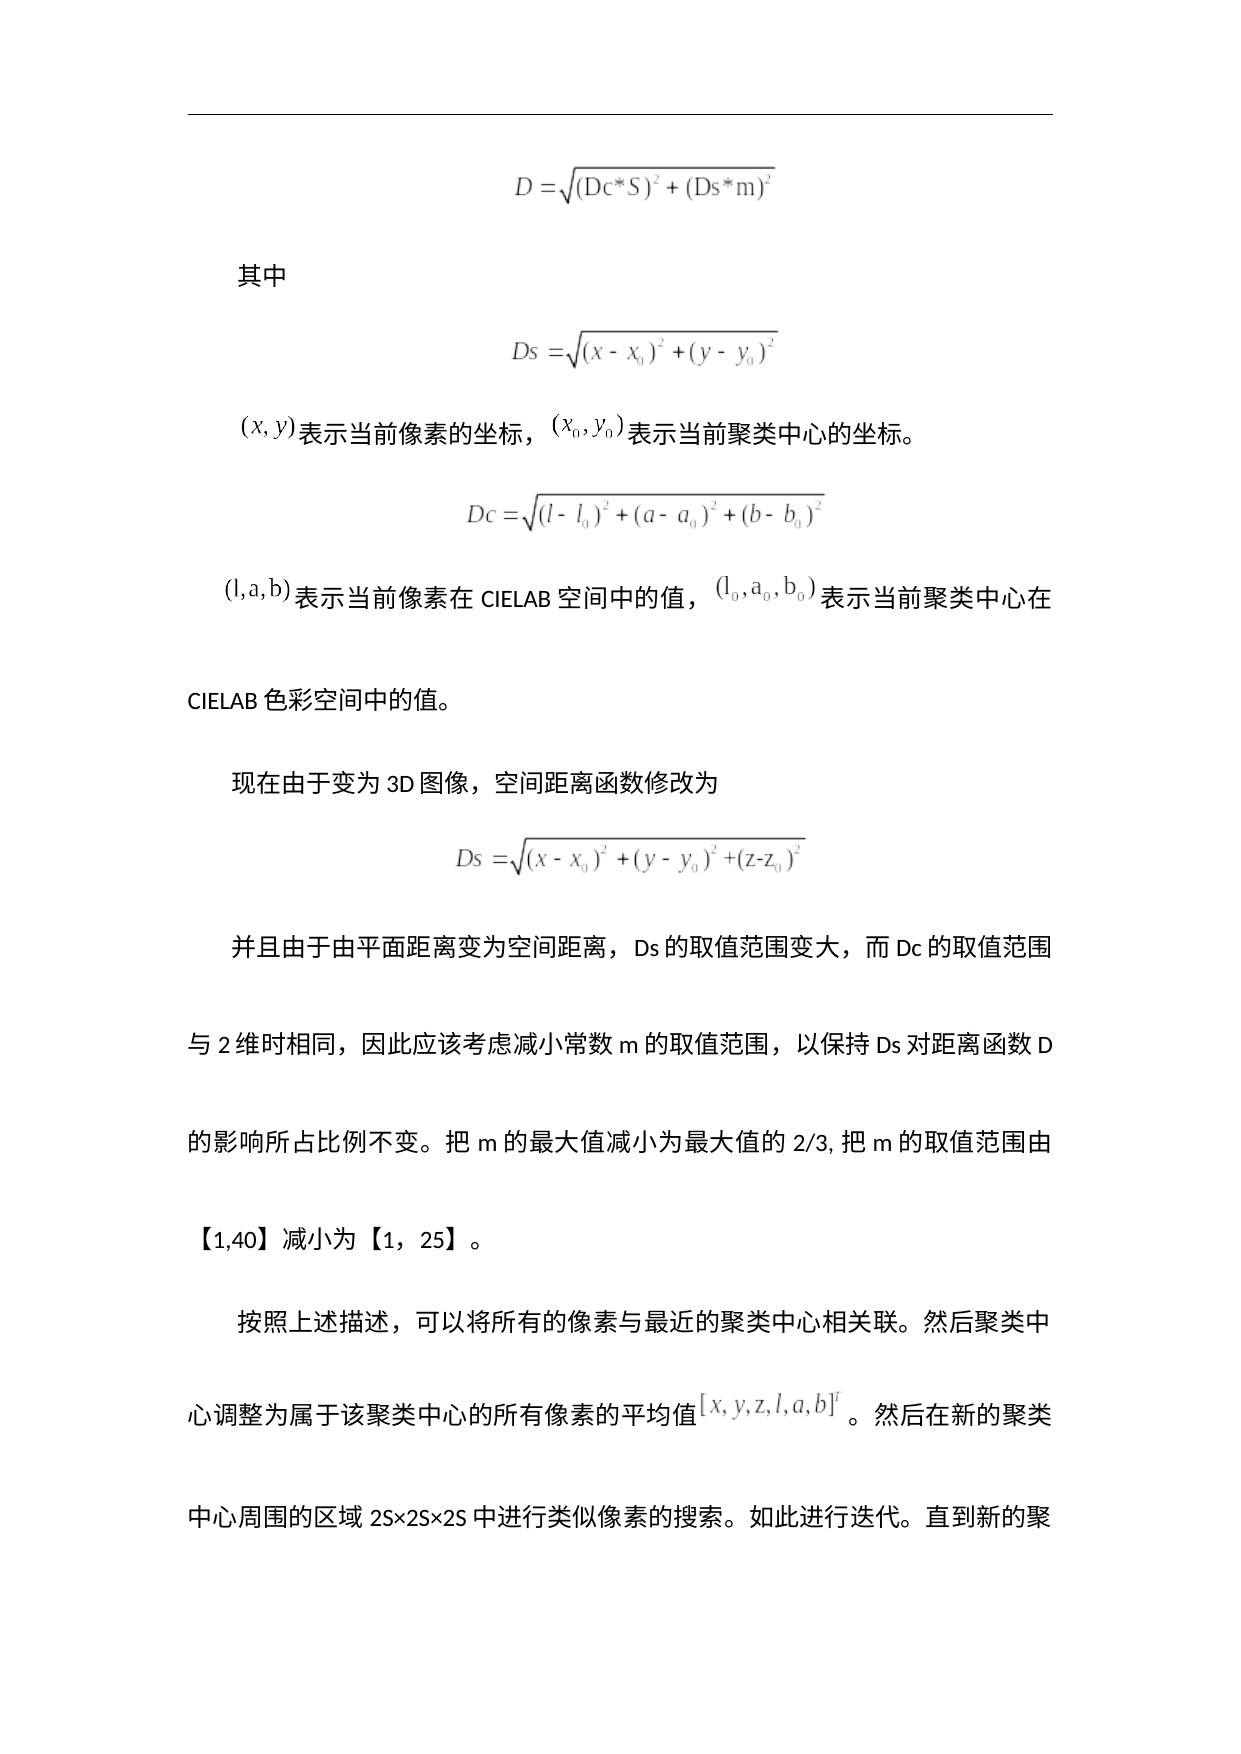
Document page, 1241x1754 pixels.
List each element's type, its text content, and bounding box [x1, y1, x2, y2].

text 表示当前像素的坐标，表示当前聚类中心的坐标。 [187, 406, 1053, 471]
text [187, 1288, 1053, 1548]
text 其中 [187, 242, 1053, 307]
text 现在由于变为3D图像，空间距离函数修改为 [187, 749, 1053, 814]
text 表示当前像素在CIELAB空间中的值，表示当前聚类中心在CIELAB色彩空间中的值。 [187, 569, 1053, 731]
text 并且由于由平面距离变为空间距离，Ds的取值范围变大，而Dc的取值范围与2维时相同，因此应该考虑减小常数m的取值范围，以保持Ds对距离函数D的影响所占比例不变。把m的最大值减小为最大值的2/3, 把m的取值范围由【1,40】减小为【1，25】。 [187, 913, 1053, 1270]
